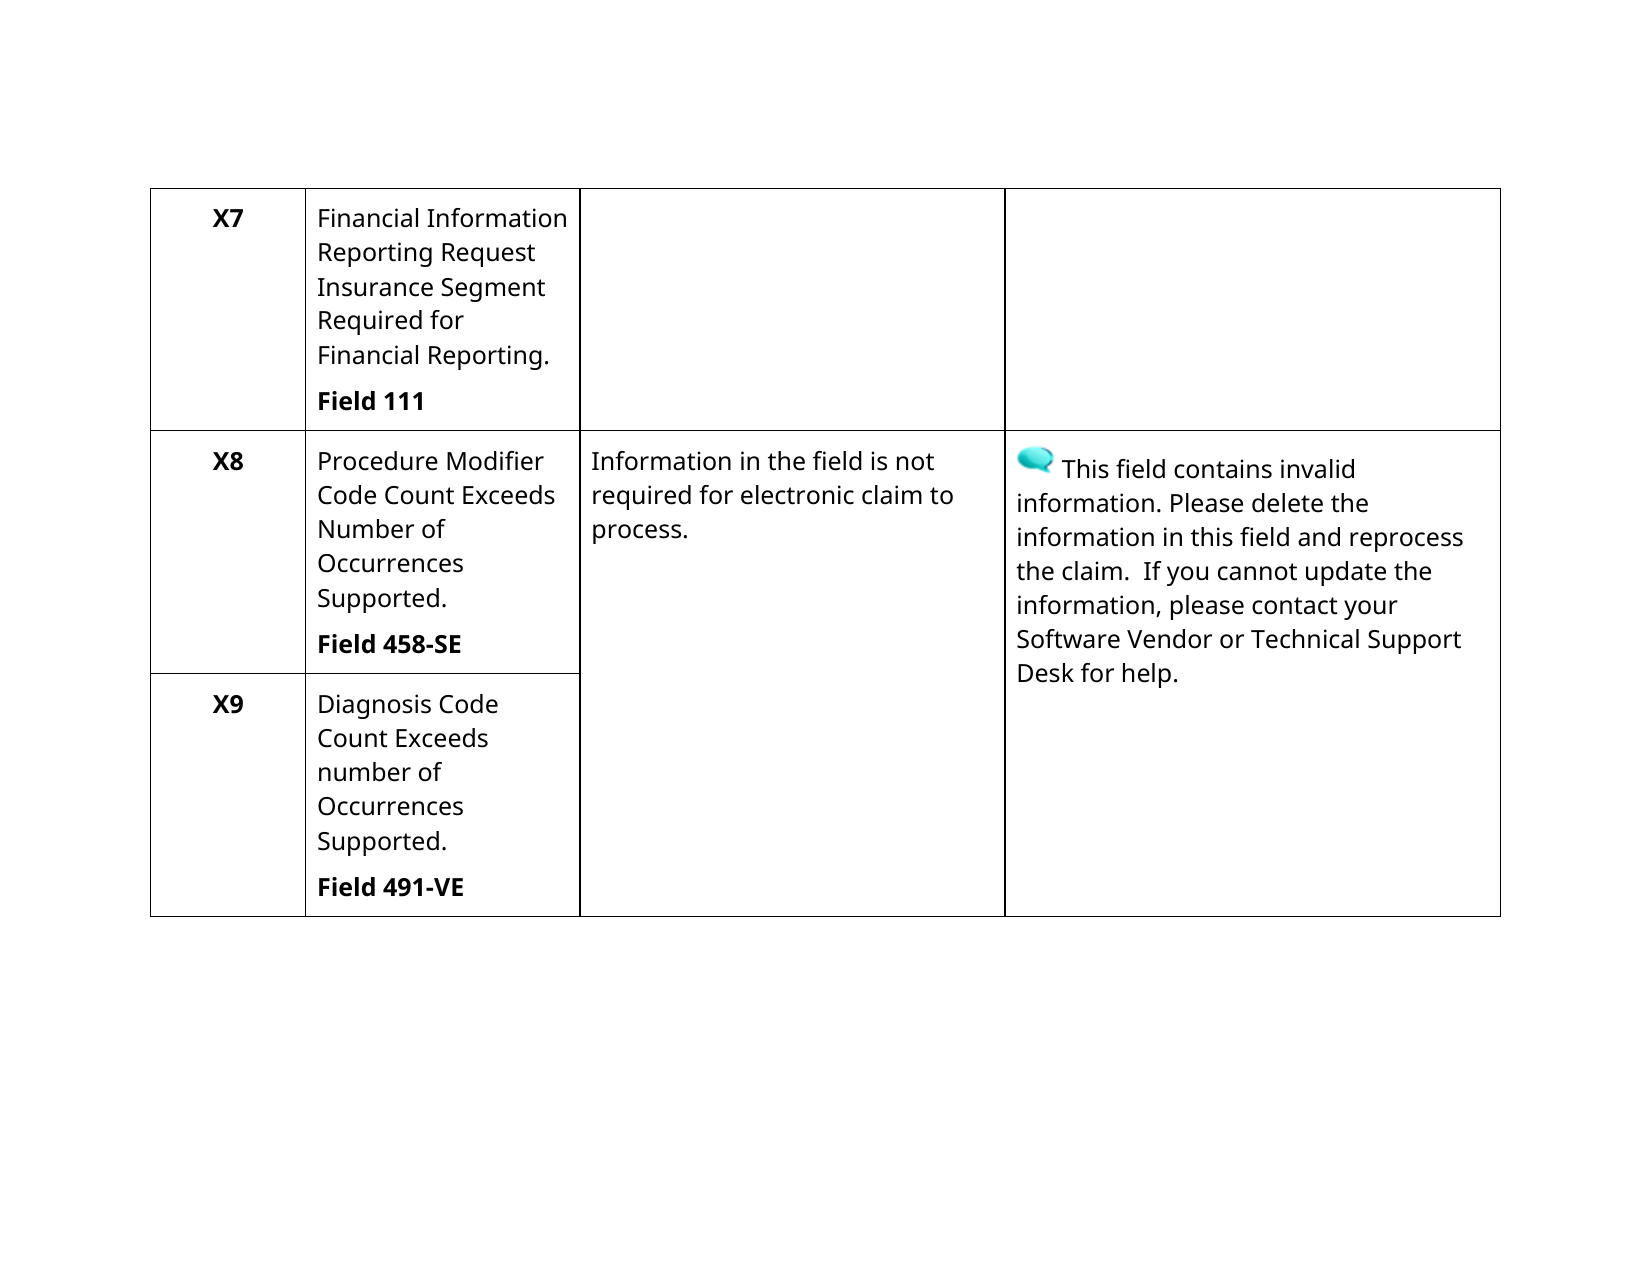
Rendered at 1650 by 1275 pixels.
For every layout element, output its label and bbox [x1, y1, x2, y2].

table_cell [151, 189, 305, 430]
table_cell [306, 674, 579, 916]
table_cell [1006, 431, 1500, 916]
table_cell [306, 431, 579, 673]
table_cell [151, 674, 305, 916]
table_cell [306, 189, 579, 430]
picture [1016, 443, 1056, 479]
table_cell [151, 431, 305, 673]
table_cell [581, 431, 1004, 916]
